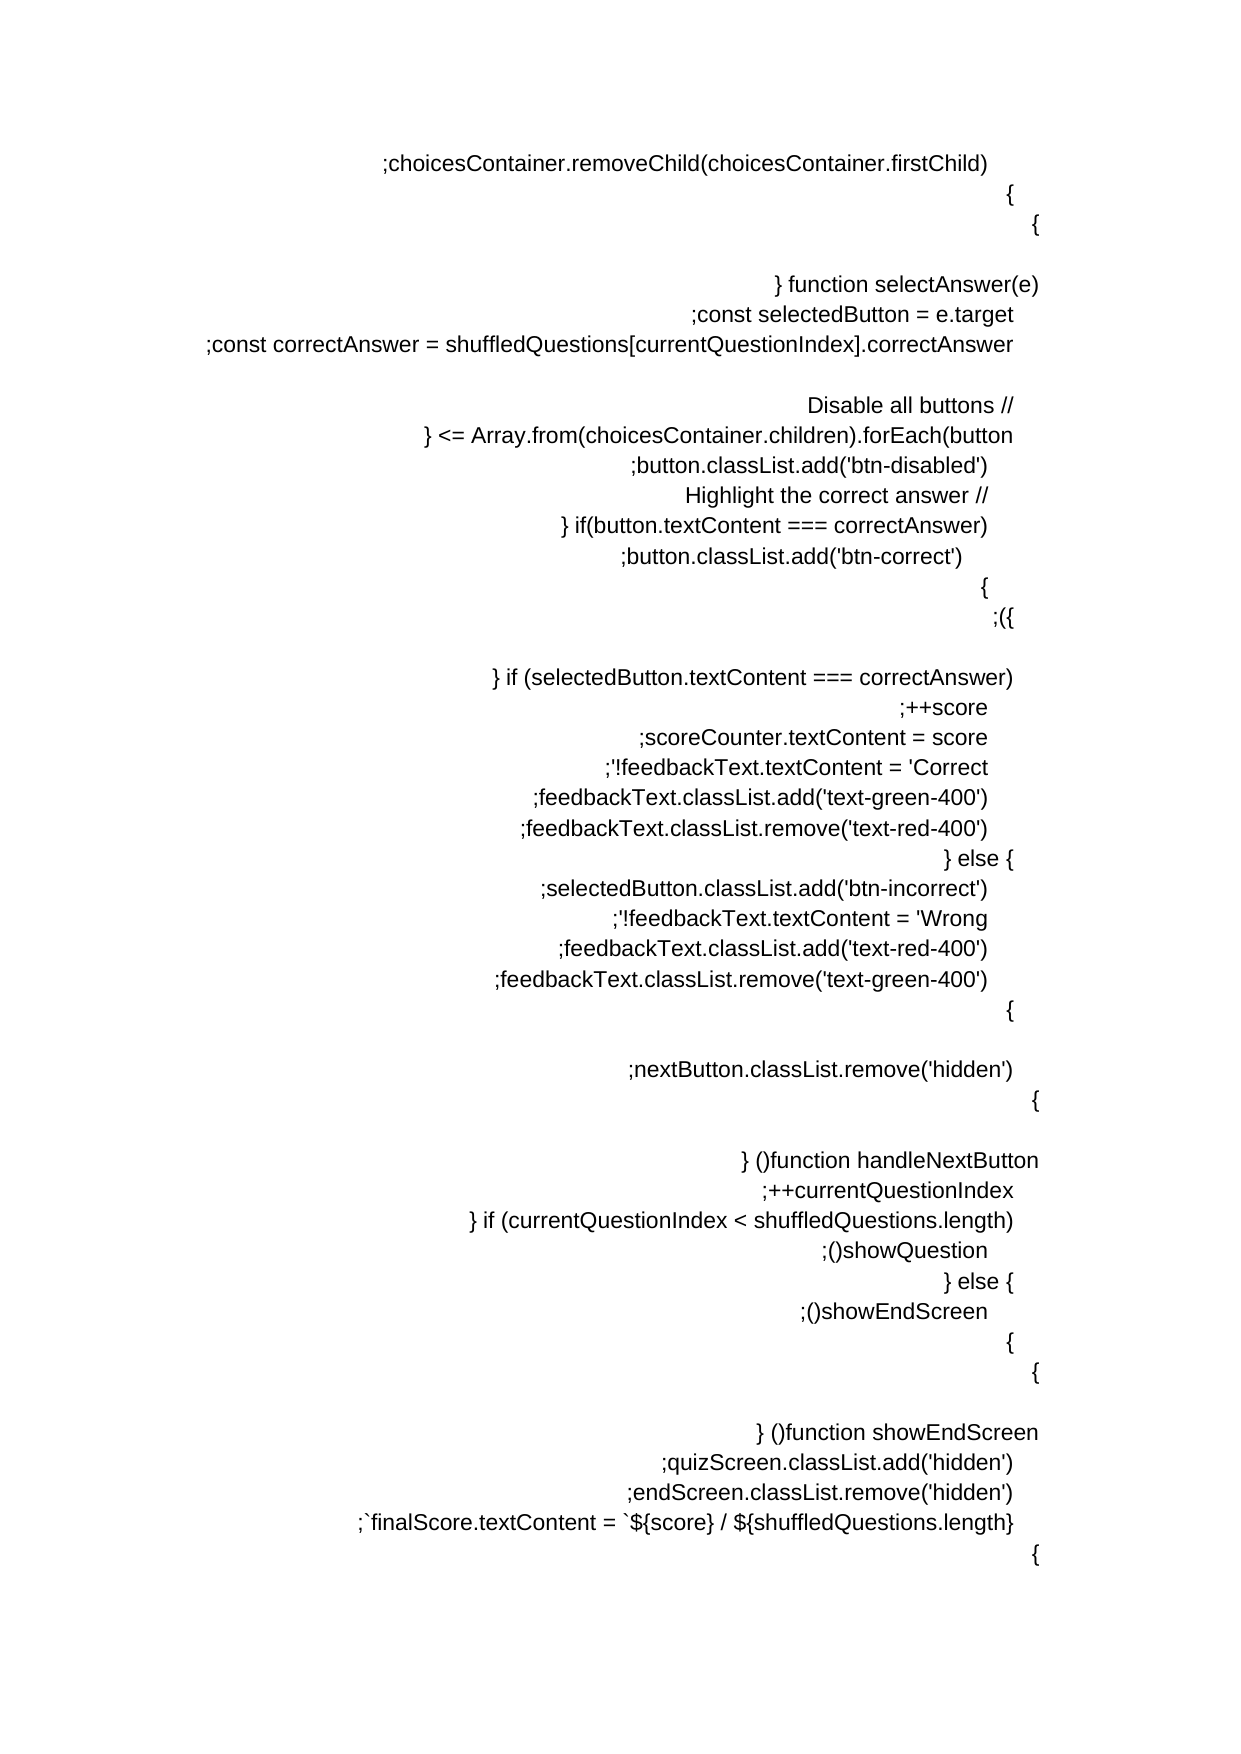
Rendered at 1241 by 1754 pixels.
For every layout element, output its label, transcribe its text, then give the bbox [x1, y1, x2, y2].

text } else { [150, 1268, 1090, 1294]
text const correctAnswer = shuffledQuestions[currentQuestionIndex].correctAnswer; [150, 331, 1090, 358]
text Array.from(choicesContainer.children).forEach(button => { [150, 422, 1090, 448]
text scoreCounter.textContent = score; [150, 724, 1090, 750]
text // Disable all buttons [150, 392, 1090, 418]
text const selectedButton = e.target; [150, 301, 1090, 327]
text currentQuestionIndex++; [150, 1177, 1090, 1203]
text function showEndScreen() { [150, 1419, 1090, 1445]
text feedbackText.classList.remove('text-green-400'); [150, 966, 1090, 992]
text choicesContainer.removeChild(choicesContainer.firstChild); [150, 150, 1090, 176]
text feedbackText.textContent = 'Correct!'; [150, 754, 1090, 781]
text } [150, 1086, 1090, 1113]
text endScreen.classList.remove('hidden'); [150, 1479, 1090, 1506]
text feedbackText.textContent = 'Wrong!'; [150, 905, 1090, 932]
text selectedButton.classList.add('btn-incorrect'); [150, 875, 1090, 901]
text }); [150, 603, 1090, 629]
text } [150, 180, 1090, 207]
text feedbackText.classList.add('text-green-400'); [150, 784, 1090, 811]
text } [150, 573, 1090, 599]
text } [150, 1328, 1090, 1354]
text if (currentQuestionIndex < shuffledQuestions.length) { [150, 1207, 1090, 1234]
text if (selectedButton.textContent === correctAnswer) { [150, 663, 1090, 690]
text feedbackText.classList.add('text-red-400'); [150, 935, 1090, 962]
text showQuestion(); [150, 1237, 1090, 1264]
text feedbackText.classList.remove('text-red-400'); [150, 814, 1090, 841]
text finalScore.textContent = `${score} / ${shuffledQuestions.length}`; [150, 1509, 1090, 1536]
text if(button.textContent === correctAnswer) { [150, 512, 1090, 539]
text nextButton.classList.remove('hidden'); [150, 1056, 1090, 1083]
text // Highlight the correct answer [150, 482, 1090, 509]
text quizScreen.classList.add('hidden'); [150, 1449, 1090, 1475]
text button.classList.add('btn-disabled'); [150, 452, 1090, 478]
text } [150, 1358, 1090, 1385]
text showEndScreen(); [150, 1298, 1090, 1324]
text } [150, 1539, 1090, 1566]
text function selectAnswer(e) { [150, 271, 1090, 297]
text score++; [150, 694, 1090, 720]
text } [150, 210, 1090, 237]
text function handleNextButton() { [150, 1147, 1090, 1173]
text } [150, 996, 1090, 1022]
text button.classList.add('btn-correct'); [150, 543, 1090, 569]
text } else { [150, 845, 1090, 871]
